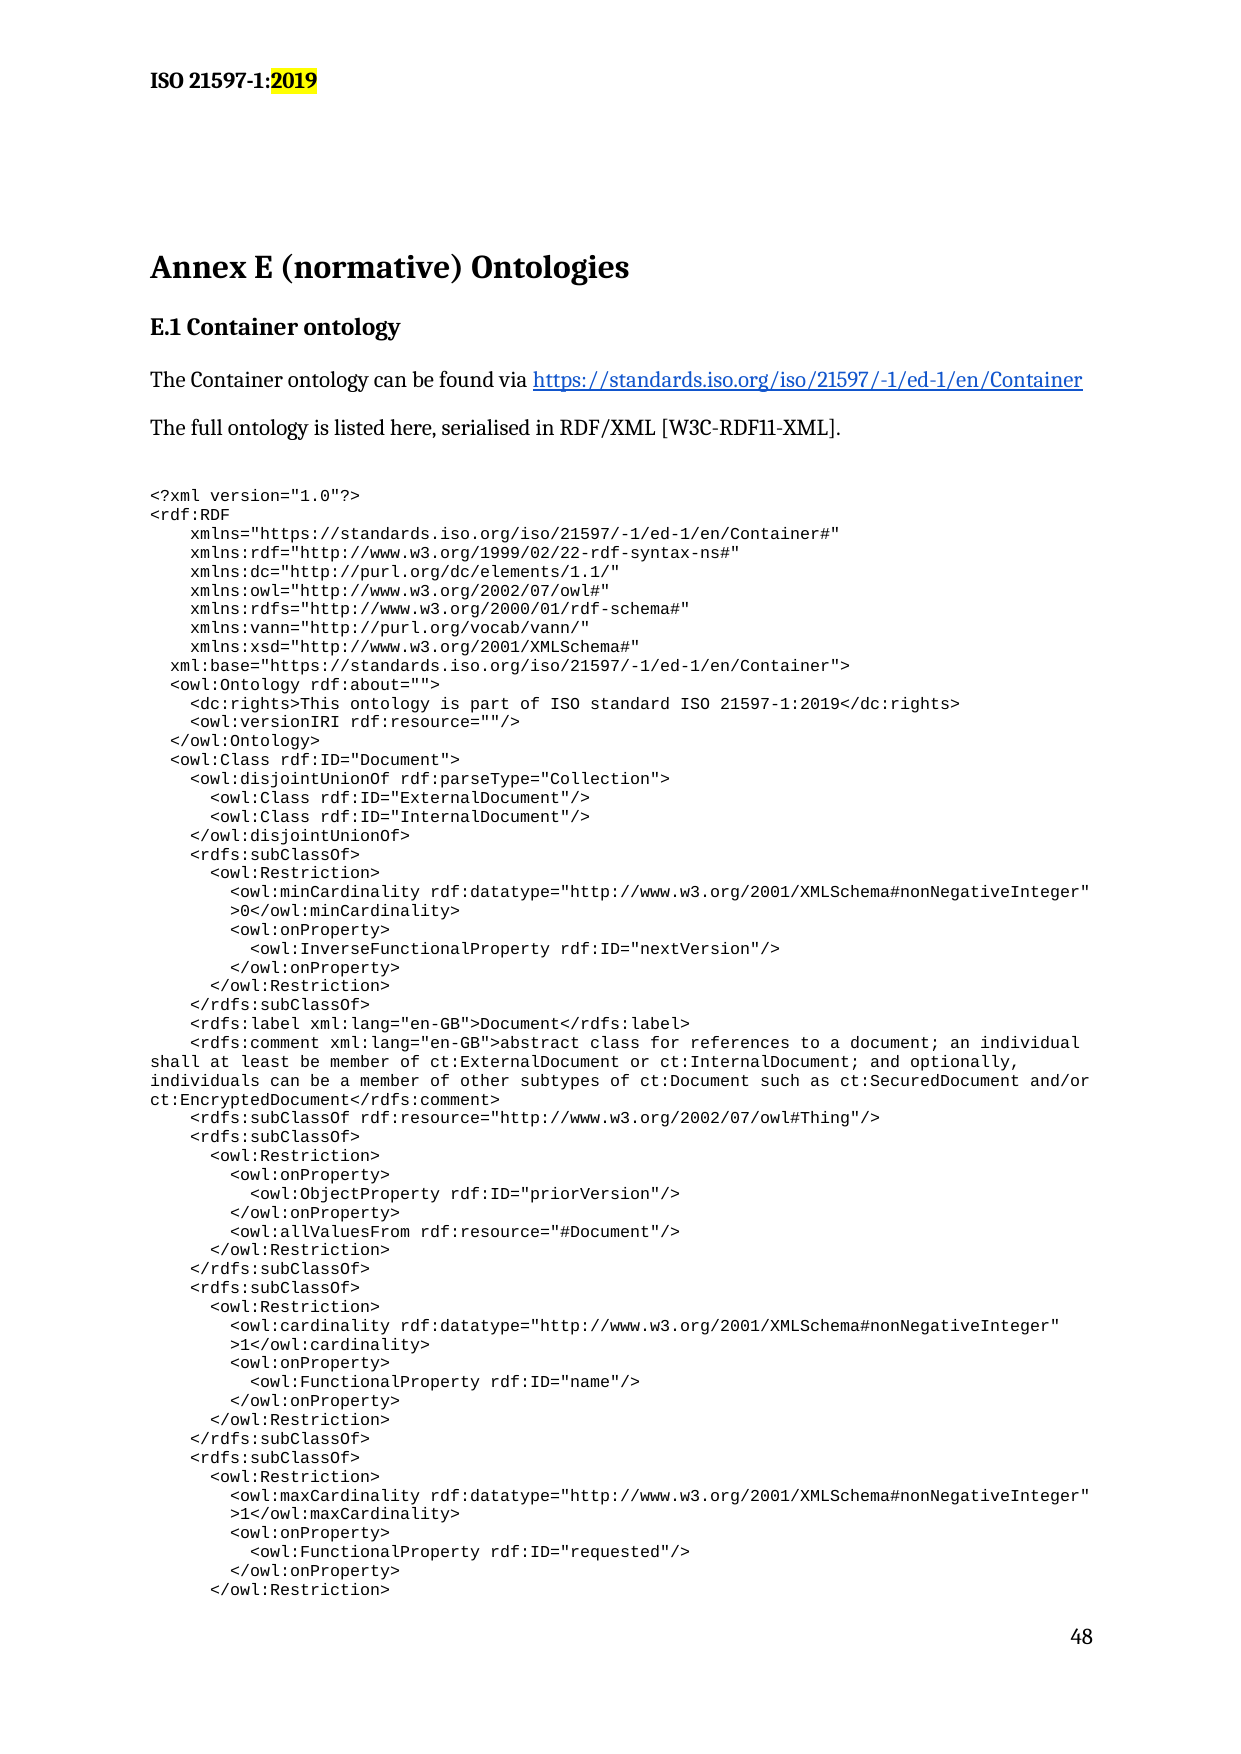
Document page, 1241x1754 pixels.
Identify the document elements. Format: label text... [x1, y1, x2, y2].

text <owl:Class rdf:ID="Document"> [150, 752, 1093, 771]
text <owl:maxCardinality rdf:datatype="http://www.w3.org/2001/XMLSchema#nonNegativeInteger" [150, 1487, 1093, 1506]
text </owl:onProperty> [150, 1562, 1093, 1581]
text </owl:Restriction> [150, 1581, 1093, 1600]
text <rdfs:subClassOf> [150, 846, 1093, 865]
text xmlns:owl="http://www.w3.org/2002/07/owl#" [150, 582, 1093, 601]
text <owl:Class rdf:ID="ExternalDocument"/> [150, 789, 1093, 808]
text <rdf:RDF [150, 507, 1093, 526]
text <owl:versionIRI rdf:resource=""/> [150, 714, 1093, 733]
text <rdfs:subClassOf> [150, 1449, 1093, 1468]
text <owl:InverseFunctionalProperty rdf:ID="nextVersion"/> [150, 940, 1093, 959]
text >0</owl:minCardinality> [150, 903, 1093, 921]
text xmlns:dc="http://purl.org/dc/elements/1.1/" [150, 563, 1093, 582]
text <owl:Restriction> [150, 1148, 1093, 1167]
text </owl:onProperty> [150, 959, 1093, 978]
text </rdfs:subClassOf> [150, 1431, 1093, 1449]
text <owl:ObjectProperty rdf:ID="priorVersion"/> [150, 1185, 1093, 1204]
text </owl:onProperty> [150, 1393, 1093, 1412]
text xmlns:vann="http://purl.org/vocab/vann/" [150, 620, 1093, 639]
text xmlns:xsd="http://www.w3.org/2001/XMLSchema#" [150, 639, 1093, 657]
text <rdfs:comment xml:lang="en-GB">abstract class for references to a document; an individual shall at least be member of ct:ExternalDocument or ct:InternalDocument; and optionally, individuals can be a member of other subtypes of ct:Document such as ct:SecuredDocument and/or ct:EncryptedDocument</rdfs:comment> [150, 1034, 1093, 1110]
text <rdfs:label xml:lang="en-GB">Document</rdfs:label> [150, 1016, 1093, 1034]
text <?xml version="1.0"?> [150, 488, 1093, 507]
text </owl:Ontology> [150, 733, 1093, 752]
text </owl:Restriction> [150, 1242, 1093, 1261]
text </owl:disjointUnionOf> [150, 827, 1093, 846]
text </rdfs:subClassOf> [150, 1261, 1093, 1280]
subtitle Annex E (normative) Ontologies [150, 248, 1093, 287]
text <rdfs:subClassOf rdf:resource="http://www.w3.org/2002/07/owl#Thing"/> [150, 1110, 1093, 1129]
text <rdfs:subClassOf> [150, 1280, 1093, 1298]
text </owl:Restriction> [150, 978, 1093, 997]
text <owl:disjointUnionOf rdf:parseType="Collection"> [150, 771, 1093, 789]
text >1</owl:cardinality> [150, 1336, 1093, 1355]
text xmlns="https://standards.iso.org/iso/21597/-1/ed-1/en/Container#" [150, 526, 1093, 544]
text xmlns:rdfs="http://www.w3.org/2000/01/rdf-schema#" [150, 601, 1093, 620]
text <owl:onProperty> [150, 1355, 1093, 1374]
text <owl:Restriction> [150, 1298, 1093, 1317]
text <owl:FunctionalProperty rdf:ID="requested"/> [150, 1544, 1093, 1562]
text <owl:minCardinality rdf:datatype="http://www.w3.org/2001/XMLSchema#nonNegativeInteger" [150, 884, 1093, 903]
text <owl:FunctionalProperty rdf:ID="name"/> [150, 1374, 1093, 1393]
text <owl:allValuesFrom rdf:resource="#Document"/> [150, 1223, 1093, 1242]
subtitle E.1 Container ontology [150, 313, 1093, 342]
text <owl:onProperty> [150, 1167, 1093, 1185]
text <owl:onProperty> [150, 921, 1093, 940]
text </owl:Restriction> [150, 1412, 1093, 1431]
text xml:base="https://standards.iso.org/iso/21597/-1/ed-1/en/Container"> [150, 657, 1093, 676]
text <owl:cardinality rdf:datatype="http://www.w3.org/2001/XMLSchema#nonNegativeInteger" [150, 1317, 1093, 1336]
text xmlns:rdf="http://www.w3.org/1999/02/22-rdf-syntax-ns#" [150, 544, 1093, 563]
text The Container ontology can be found via https://standards.iso.org/iso/21597/-1/ed-1/en/Container [150, 367, 1093, 393]
text </owl:onProperty> [150, 1204, 1093, 1223]
text <owl:Restriction> [150, 865, 1093, 884]
text <owl:Ontology rdf:about=""> [150, 676, 1093, 695]
text The full ontology is listed here, serialised in RDF/XML [W3C-RDF11-XML]. [150, 414, 1093, 441]
text <owl:onProperty> [150, 1525, 1093, 1544]
text <dc:rights>This ontology is part of ISO standard ISO 21597-1:2019</dc:rights> [150, 695, 1093, 714]
text <owl:Class rdf:ID="InternalDocument"/> [150, 808, 1093, 827]
text <rdfs:subClassOf> [150, 1129, 1093, 1148]
text </rdfs:subClassOf> [150, 997, 1093, 1016]
text >1</owl:maxCardinality> [150, 1506, 1093, 1525]
text <owl:Restriction> [150, 1468, 1093, 1487]
